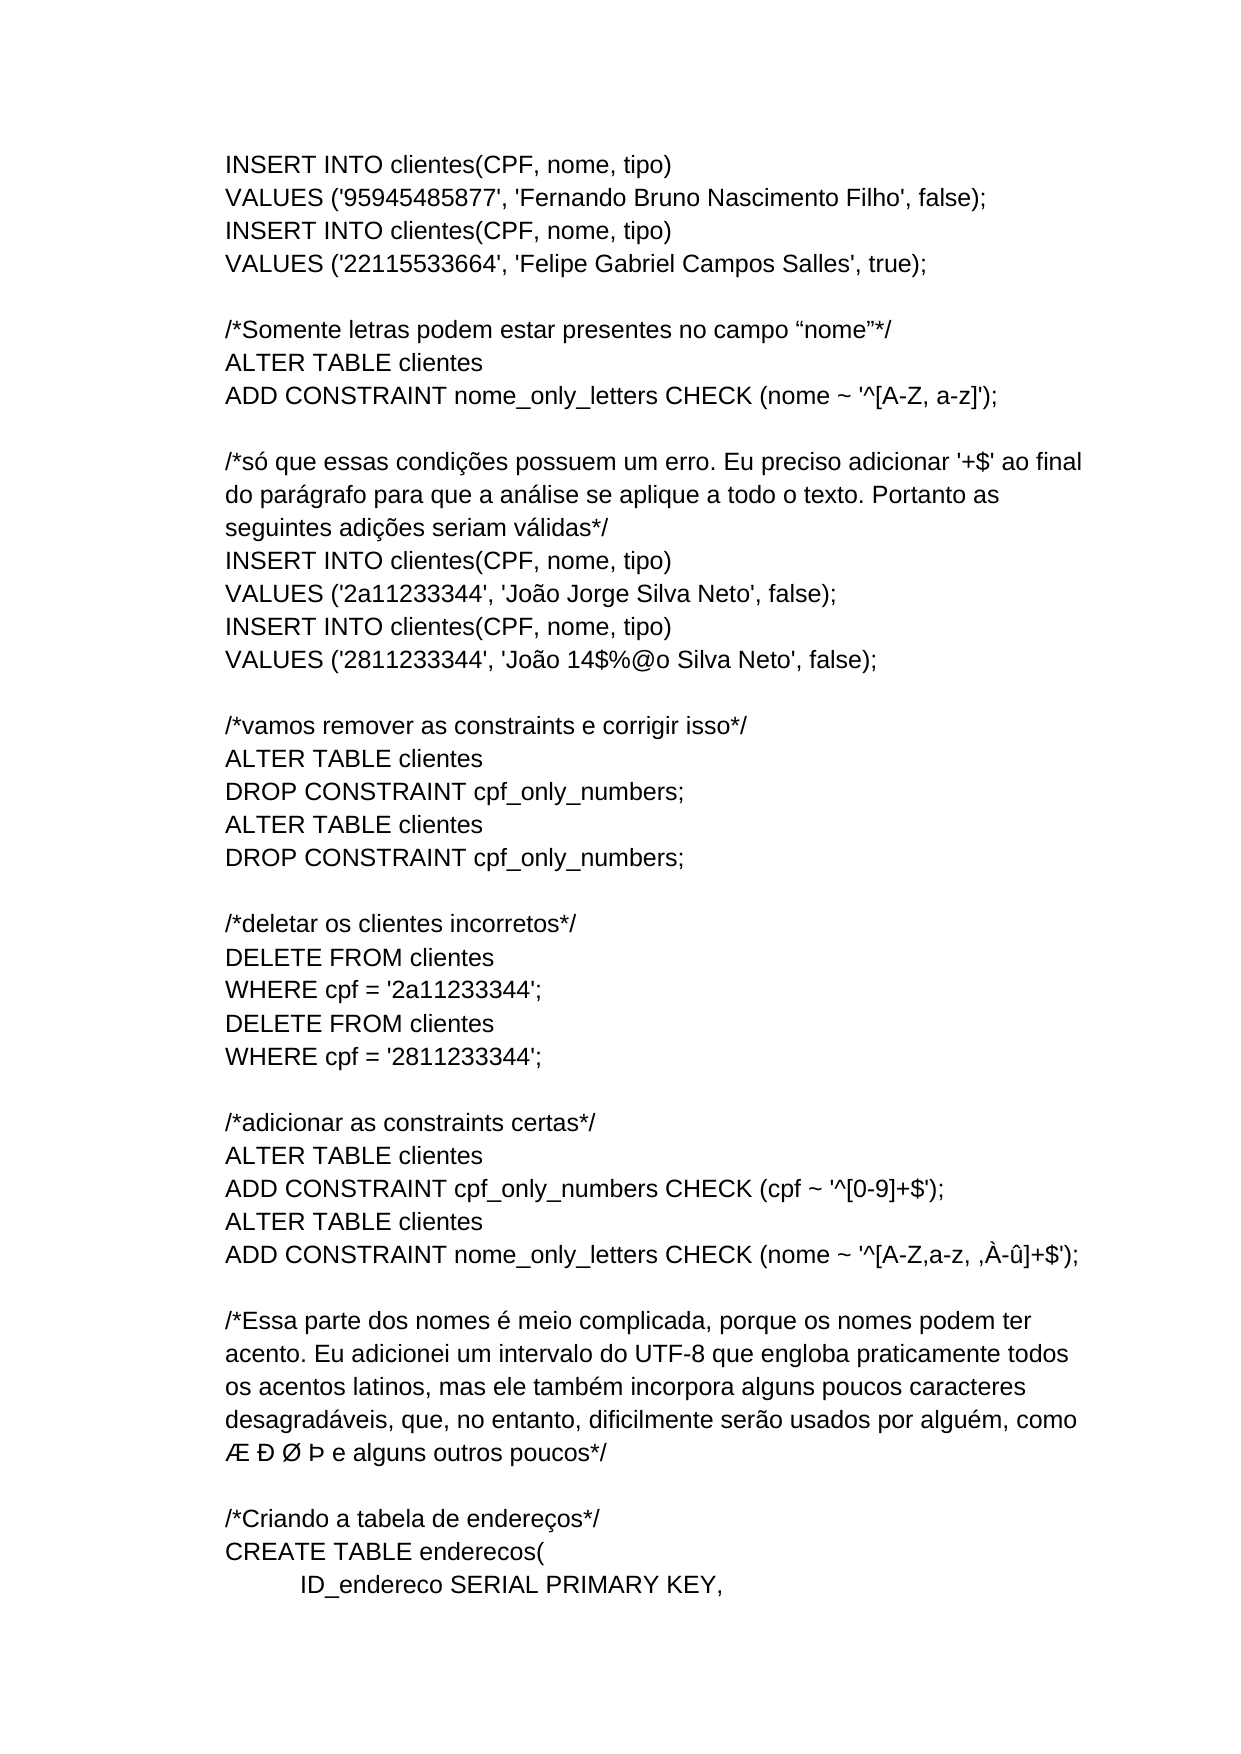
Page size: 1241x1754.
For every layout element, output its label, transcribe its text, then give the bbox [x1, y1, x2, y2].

text VALUES ('95945485877', 'Fernando Bruno Nascimento Filho', false); [225, 183, 1090, 212]
text ALTER TABLE clientes [225, 1141, 1090, 1169]
text CREATE TABLE enderecos( [225, 1537, 1090, 1566]
text WHERE cpf = '2a11233344'; [225, 976, 1090, 1004]
text VALUES ('2811233344', 'João 14$%@o Silva Neto', false); [225, 645, 1090, 674]
text DROP CONSTRAINT cpf_only_numbers; [225, 777, 1090, 806]
text DROP CONSTRAINT cpf_only_numbers; [225, 843, 1090, 872]
text ADD CONSTRAINT nome_only_letters CHECK (nome ~ '^[A-Z, a-z]'); [225, 381, 1090, 410]
text ADD CONSTRAINT nome_only_letters CHECK (nome ~ '^[A-Z,a-z, ,À-û]+$'); [225, 1240, 1090, 1268]
text /*deletar os clientes incorretos*/ [225, 909, 1090, 938]
text /*vamos remover as constraints e corrigir isso*/ [225, 711, 1090, 740]
text /*adicionar as constraints certas*/ [225, 1108, 1090, 1136]
text /*Criando a tabela de endereços*/ [225, 1504, 1090, 1533]
text ALTER TABLE clientes [225, 744, 1090, 773]
text INSERT INTO clientes(CPF, nome, tipo) [225, 216, 1090, 245]
text DELETE FROM clientes [225, 942, 1090, 971]
text ADD CONSTRAINT cpf_only_numbers CHECK (cpf ~ '^[0-9]+$'); [225, 1174, 1090, 1202]
text INSERT INTO clientes(CPF, nome, tipo) [225, 612, 1090, 641]
text WHERE cpf = '2811233344'; [225, 1042, 1090, 1070]
text /*Somente letras podem estar presentes no campo “nome”*/ [225, 315, 1090, 344]
text ALTER TABLE clientes [225, 348, 1090, 377]
text INSERT INTO clientes(CPF, nome, tipo) [225, 546, 1090, 575]
text /*só que essas condições possuem um erro. Eu preciso adicionar '+$' ao final do parágrafo para que a análise se aplique a todo o texto. Portanto as seguintes adições seriam válidas*/ [225, 447, 1090, 542]
text ALTER TABLE clientes [225, 810, 1090, 839]
text ID_endereco SERIAL PRIMARY KEY, [225, 1570, 1090, 1599]
text ALTER TABLE clientes [225, 1207, 1090, 1235]
text VALUES ('22115533664', 'Felipe Gabriel Campos Salles', true); [225, 249, 1090, 278]
text /*Essa parte dos nomes é meio complicada, porque os nomes podem ter acento. Eu adicionei um intervalo do UTF-8 que engloba praticamente todos os acentos latinos, mas ele também incorpora alguns poucos caracteres desagradáveis, que, no entanto, dificilmente serão usados por alguém, como Æ Ð Ø Þ e alguns outros poucos*/ [225, 1306, 1090, 1467]
text DELETE FROM clientes [225, 1008, 1090, 1037]
text INSERT INTO clientes(CPF, nome, tipo) [225, 150, 1090, 179]
text VALUES ('2a11233344', 'João Jorge Silva Neto', false); [225, 579, 1090, 608]
